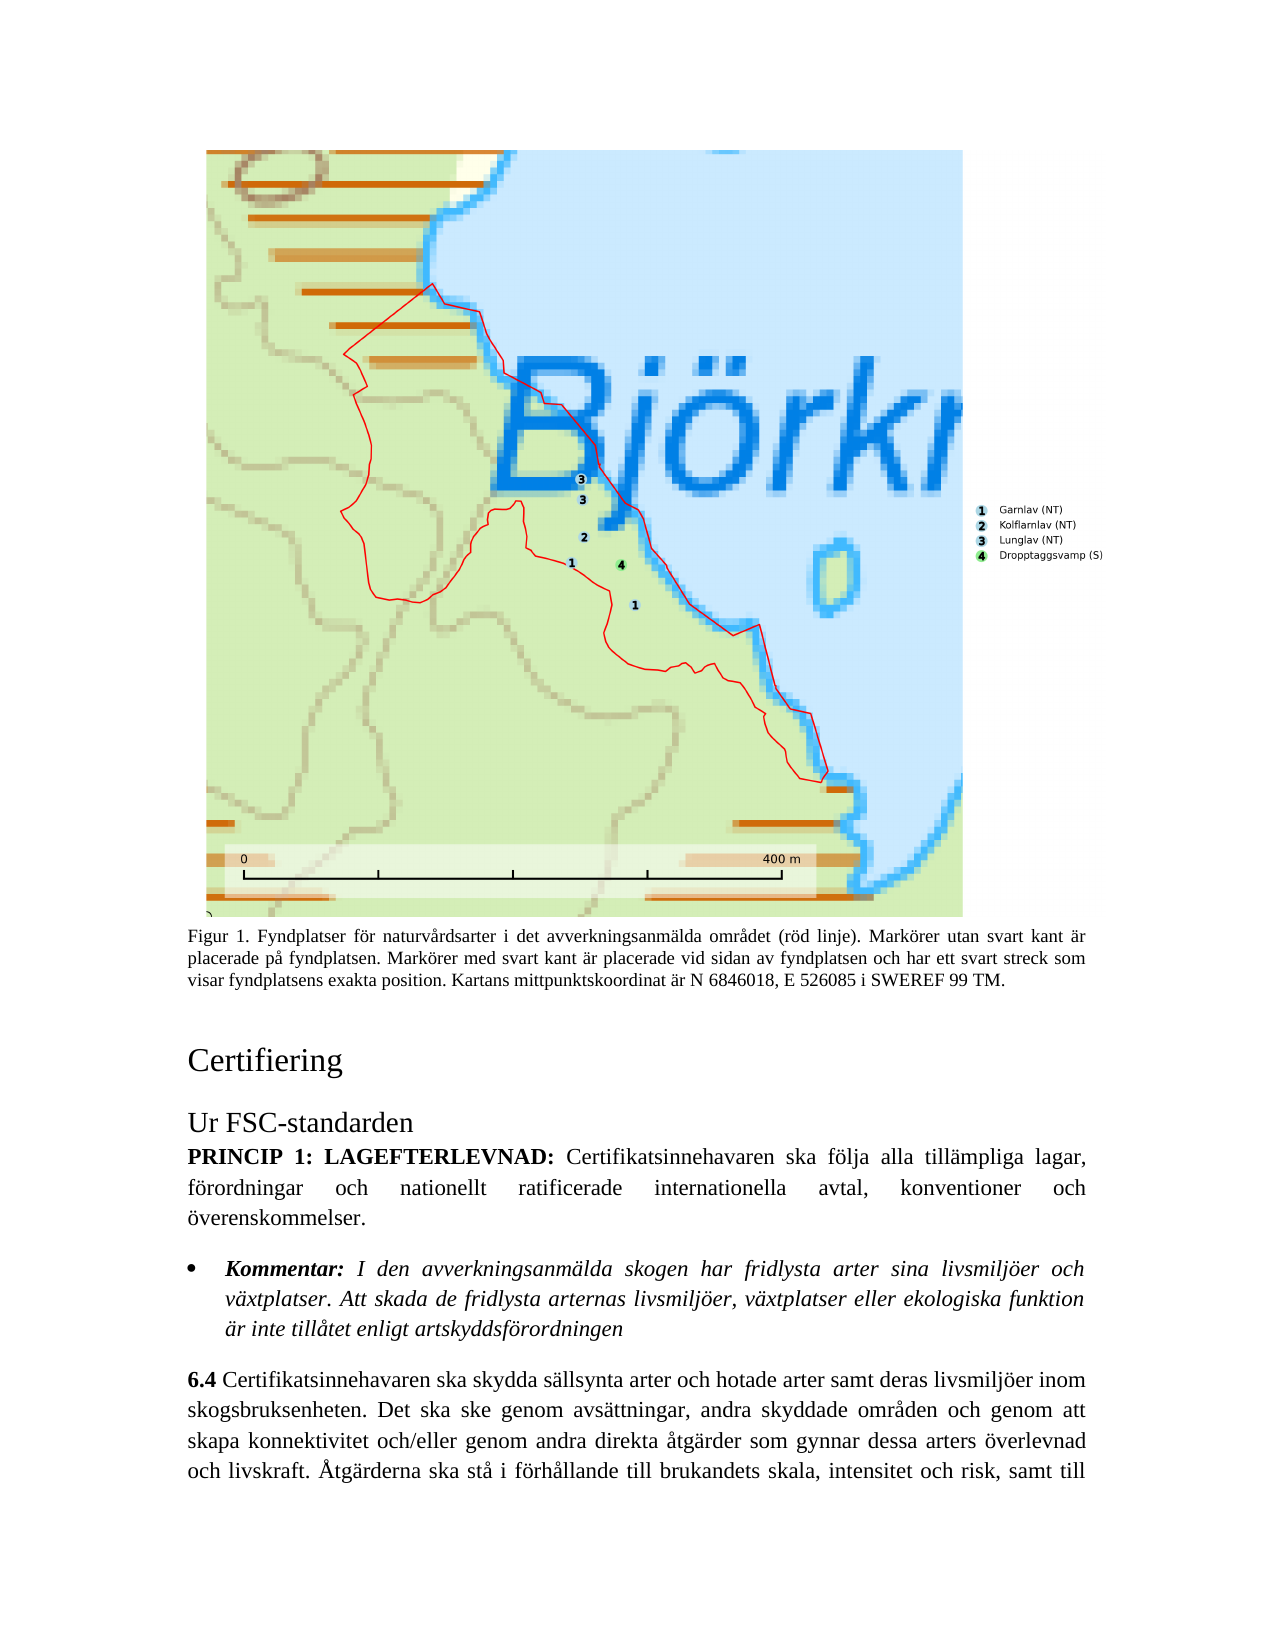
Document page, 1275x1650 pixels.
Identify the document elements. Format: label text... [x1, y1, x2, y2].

subtitle Certifiering [187, 1040, 1087, 1078]
text PRINCIP 1: LAGEFTERLEVNAD: Certifikatsinnehavaren ska följa alla tillämpliga lagar, förordningar och nationellt ratificerade internationella avtal, konventioner och överenskommelser. [187, 1143, 1087, 1230]
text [187, 1366, 1087, 1483]
text Figur 1. Fyndplatser för naturvårdsarter i det avverkningsanmälda området (röd linje). Markörer utan svart kant är placerade på fyndplatsen. Markörer med svart kant är placerade vid sidan av fyndplatsen och har ett svart streck som visar fyndplatsens exakta position. Kartans mittpunktskoordinat är N 6846018, E 526085 i SWEREF 99 TM. [187, 925, 1087, 990]
subtitle Ur FSC-standarden [187, 1105, 1087, 1138]
picture [206, 150, 1107, 917]
list Kommentar: I den avverkningsanmälda skogen har fridlysta arter sina livsmiljöer och växtplatser. Att skada de fridlysta arternas livsmiljöer, växtplatser eller ekologiska funktion är inte tillåtet enligt artskyddsförordningen [187, 1255, 1087, 1342]
